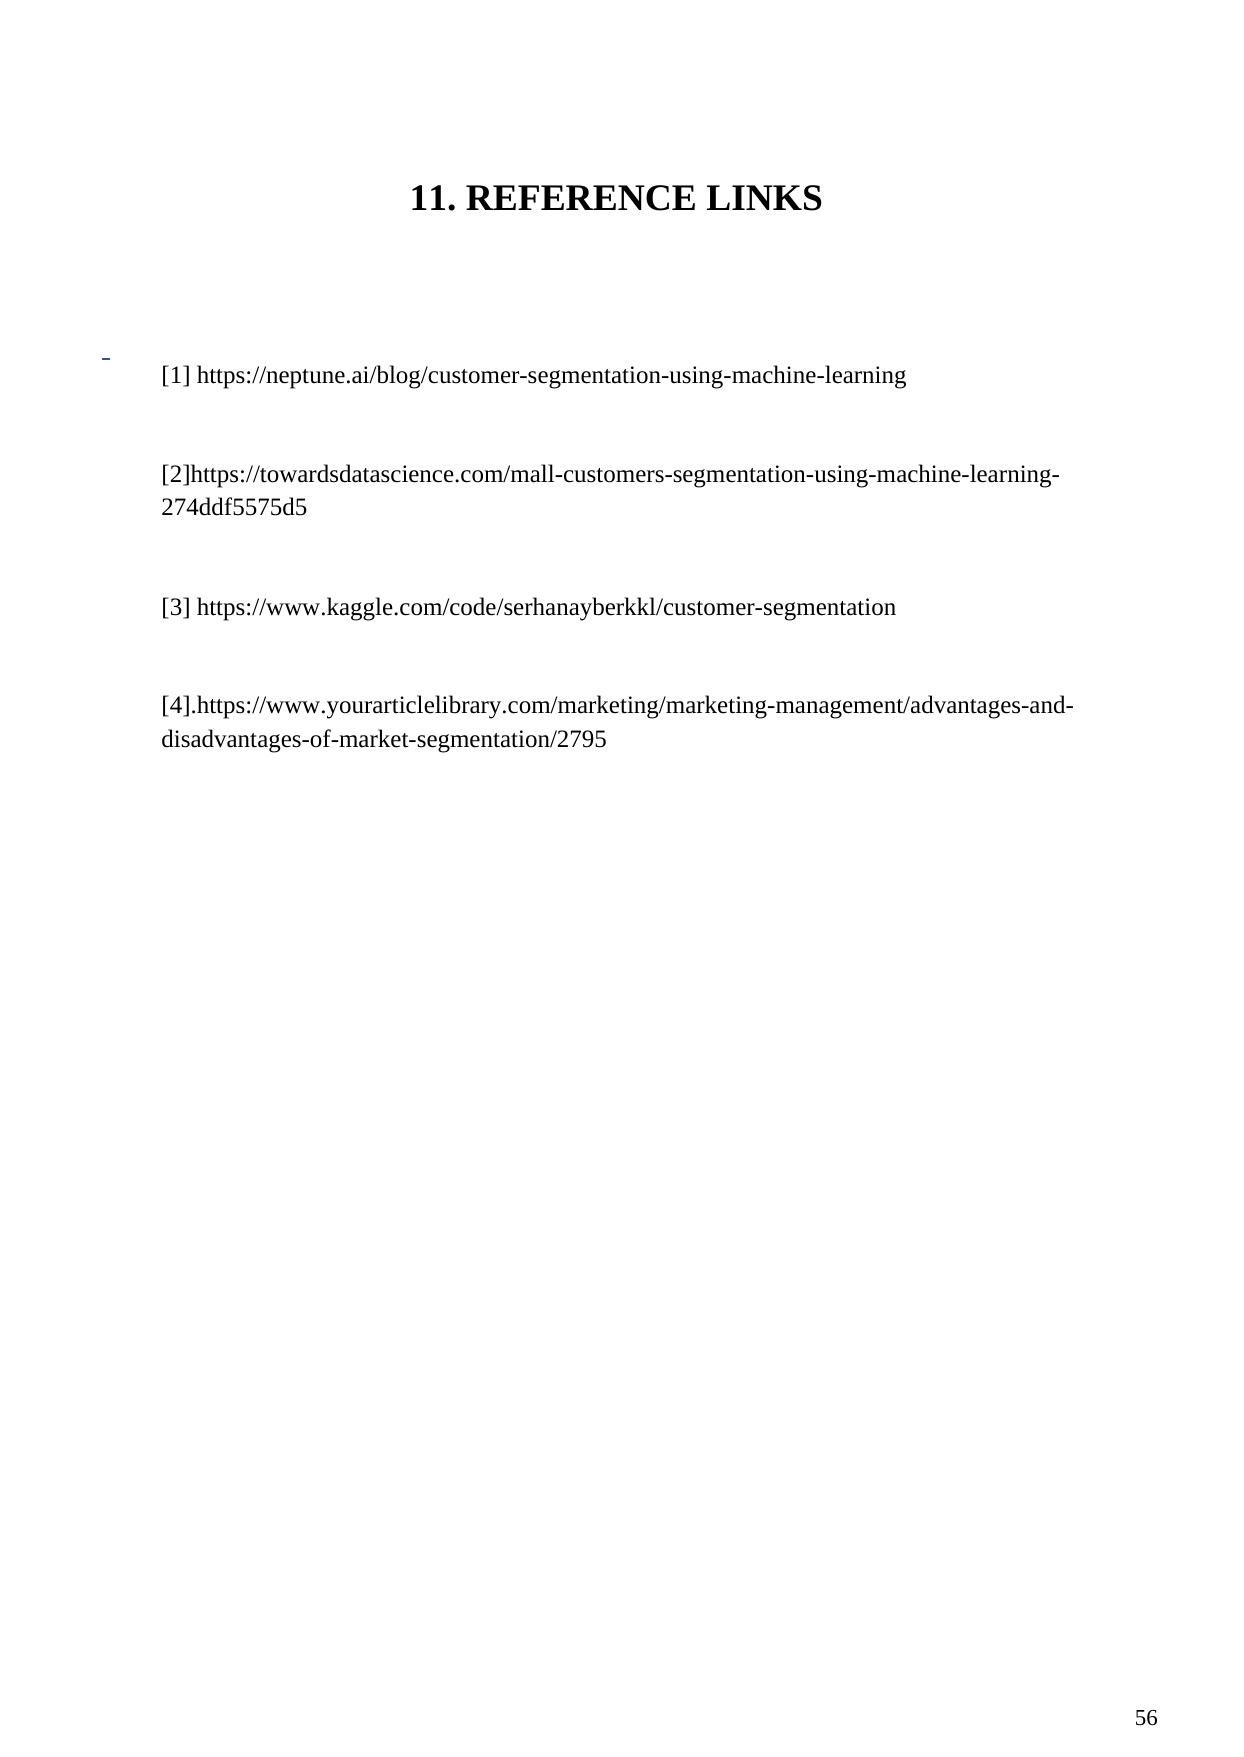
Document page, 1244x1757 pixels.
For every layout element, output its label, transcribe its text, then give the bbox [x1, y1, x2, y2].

text [1] https://neptune.ai/blog/customer-segmentation-using-machine-learning [161, 360, 1157, 389]
text [2]https://towardsdatascience.com/mall-customers-segmentation-using-machine-learning-274ddf5575d5 [161, 459, 1157, 521]
text [3] https://www.kaggle.com/code/serhanayberkkl/customer-segmentation [161, 592, 1157, 620]
text 11. REFERENCE LINKS [102, 176, 1130, 219]
text [4].https://www.yourarticlelibrary.com/marketing/marketing-management/advantages-and-disadvantages-of-market-segmentation/2795 [161, 691, 1157, 752]
